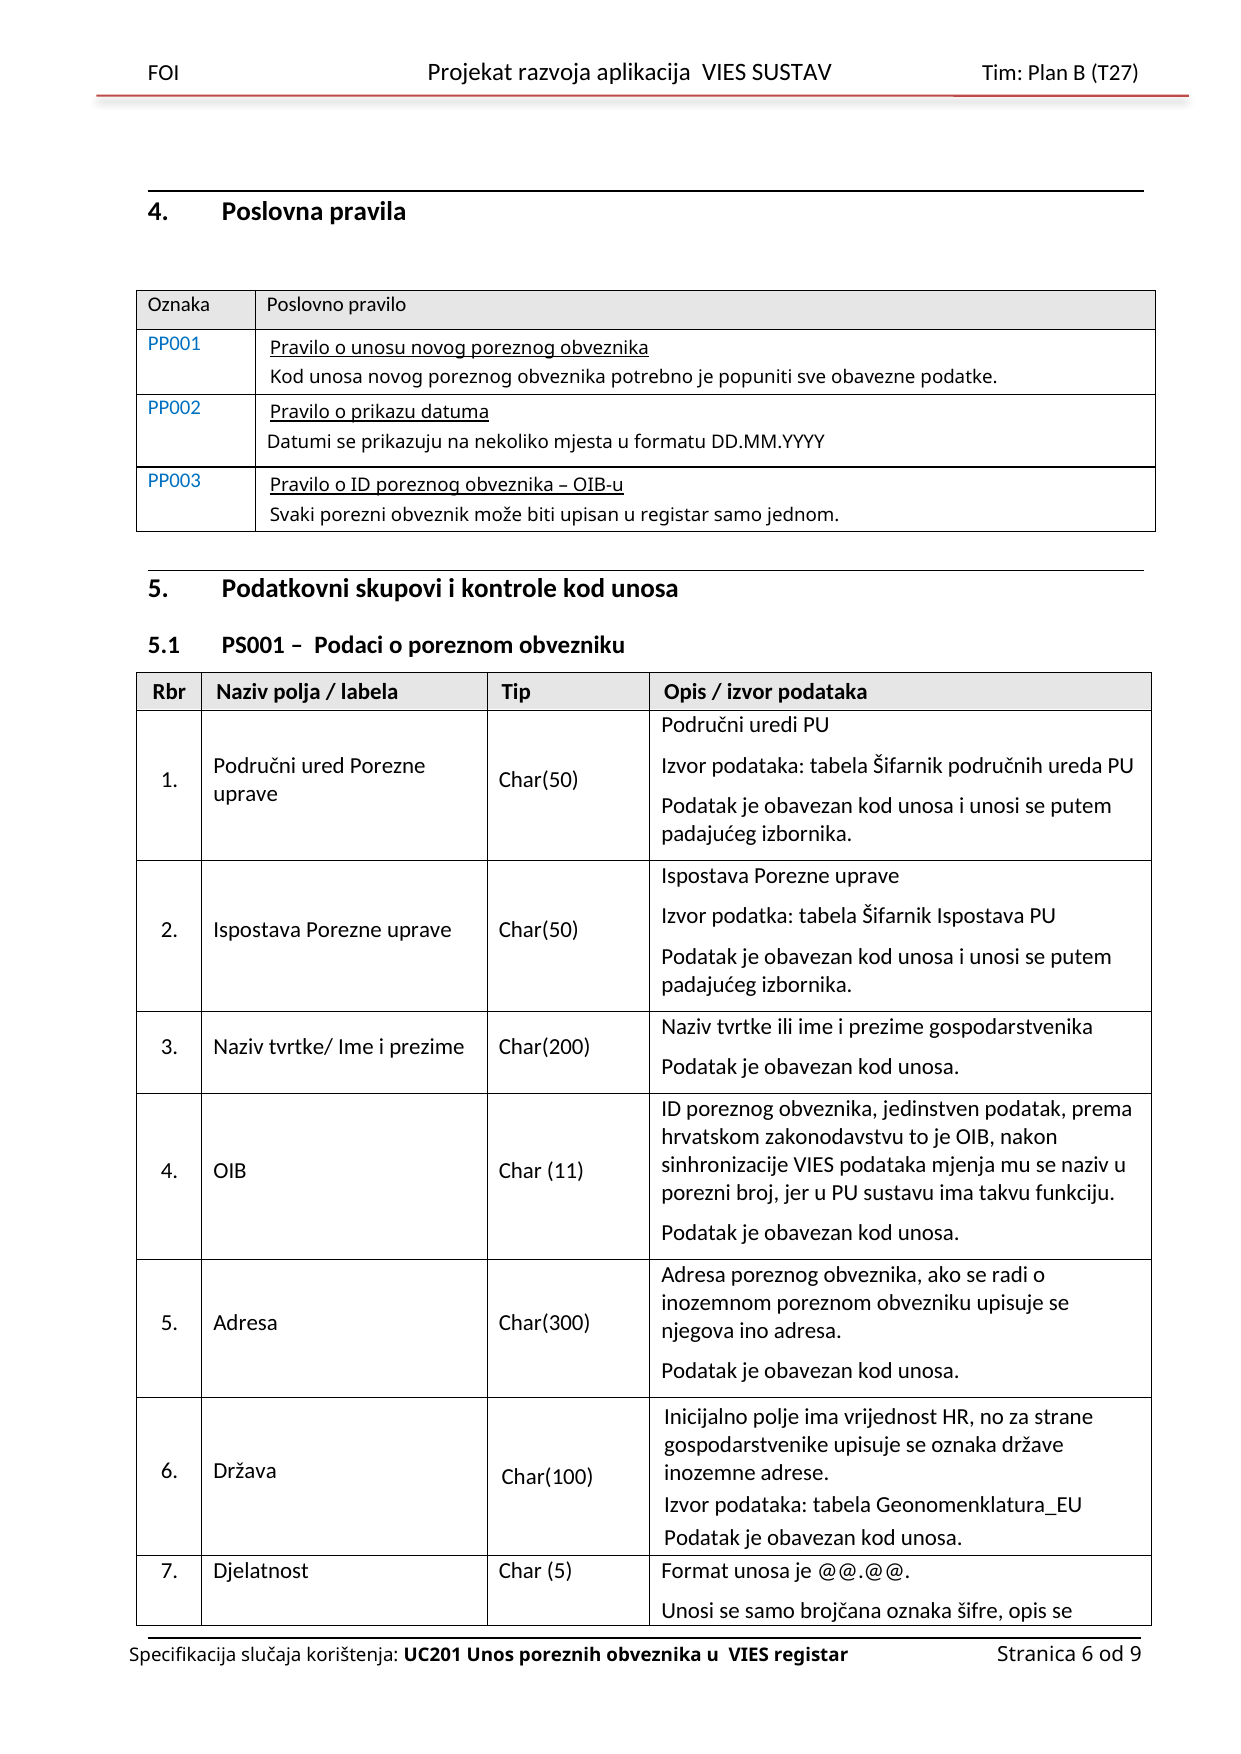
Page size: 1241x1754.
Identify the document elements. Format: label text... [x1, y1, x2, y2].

table_cell PP002 [137, 395, 255, 466]
table_cell Adresa [202, 1260, 487, 1397]
table_cell Ispostava Porezne uprave [202, 861, 487, 1011]
table_cell Char (5) [488, 1556, 649, 1624]
table_header Oznaka [137, 291, 255, 329]
subtitle Poslovna pravila [148, 192, 1144, 227]
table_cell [650, 1556, 1151, 1624]
table_cell Pravilo o unosu novog poreznog obveznika Kod unosa novog poreznog obveznika potrebno je popuniti sve obavezne podatke. [256, 330, 1155, 393]
table_cell Područni ured Porezne uprave [202, 711, 487, 860]
table_cell Char(200) [488, 1012, 649, 1093]
table_cell 6. [137, 1398, 201, 1555]
table_header Rbr [137, 673, 201, 709]
table_header Poslovno pravilo [256, 291, 1155, 329]
subtitle PS001 – Podaci o poreznom obvezniku [148, 629, 1144, 659]
table_header Naziv polja / labela [202, 673, 487, 709]
table_cell Država [202, 1398, 487, 1555]
subtitle Podatkovni skupovi i kontrole kod unosa [148, 571, 1144, 604]
table_cell Pravilo o ID poreznog obveznika – OIB-u Svaki porezni obveznik može biti upisan u registar samo jednom. [256, 468, 1155, 531]
table_cell 2. [137, 861, 201, 1011]
table_header Tip [488, 673, 649, 709]
table_cell 5. [137, 1260, 201, 1397]
table_cell Char(100) [488, 1398, 649, 1555]
table_cell Ispostava Porezne uprave Izvor podatka: tabela Šifarnik Ispostava PU Podatak je obavezan kod unosa i unosi se putem padajućeg izbornika. [650, 861, 1151, 1011]
table_cell PP001 [137, 330, 255, 393]
table_cell Inicijalno polje ima vrijednost HR, no za strane gospodarstvenike upisuje se oznaka države inozemne adrese. Izvor podataka: tabela Geonomenklatura_EU Podatak je obavezan kod unosa. [650, 1398, 1151, 1555]
table_cell OIB [202, 1094, 487, 1259]
table_cell ID poreznog obveznika, jedinstven podatak, prema hrvatskom zakonodavstvu to je OIB, nakon sinhronizacije VIES podataka mjenja mu se naziv u porezni broj, jer u PU sustavu ima takvu funkciju. Podatak je obavezan kod unosa. [650, 1094, 1151, 1259]
table_cell Pravilo o prikazu datuma Datumi se prikazuju na nekoliko mjesta u formatu DD.MM.YYYY [256, 395, 1155, 466]
table_cell PP003 [137, 468, 255, 531]
table_cell Char(50) [488, 711, 649, 860]
table_cell 3. [137, 1012, 201, 1093]
table_cell 1. [137, 711, 201, 860]
table_cell Char(300) [488, 1260, 649, 1397]
table_cell Char (11) [488, 1094, 649, 1259]
table_cell 7. [137, 1556, 201, 1624]
table_cell Naziv tvrtke ili ime i prezime gospodarstvenika Podatak je obavezan kod unosa. [650, 1012, 1151, 1093]
table_cell Djelatnost [202, 1556, 487, 1624]
table_header Opis / izvor podataka [650, 673, 1151, 709]
table_cell Char(50) [488, 861, 649, 1011]
table_cell 4. [137, 1094, 201, 1259]
table_cell Adresa poreznog obveznika, ako se radi o inozemnom poreznom obvezniku upisuje se njegova ino adresa. Podatak je obavezan kod unosa. [650, 1260, 1151, 1397]
table_cell Područni uredi PU Izvor podataka: tabela Šifarnik područnih ureda PU Podatak je obavezan kod unosa i unosi se putem padajućeg izbornika. [650, 711, 1151, 860]
table_cell Naziv tvrtke/ Ime i prezime [202, 1012, 487, 1093]
